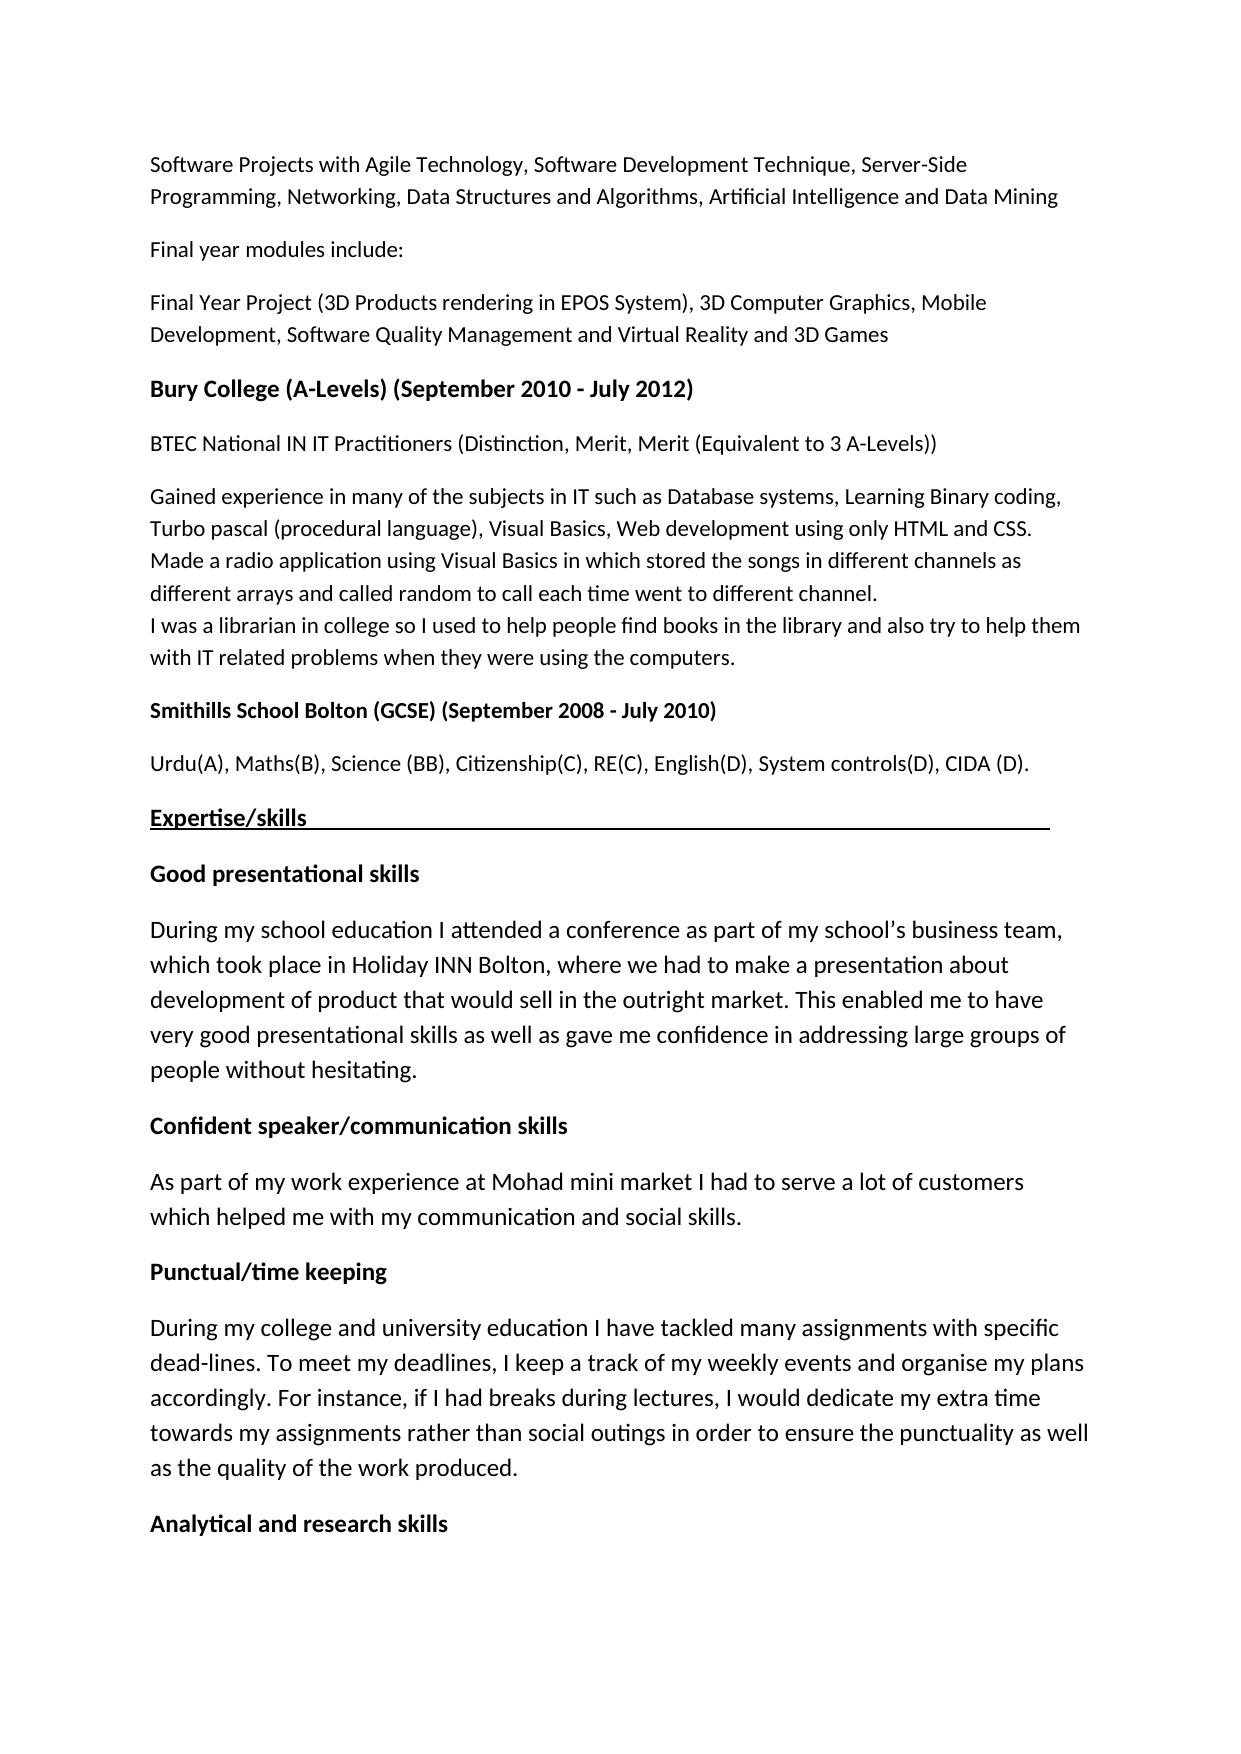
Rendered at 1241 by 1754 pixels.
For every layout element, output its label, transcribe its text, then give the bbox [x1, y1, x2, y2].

text During my college and university education I have tackled many assignments with specific dead-lines. To meet my deadlines, I keep a track of my weekly events and organise my plans accordingly. For instance, if I had breaks during lectures, I would dedicate my extra time towards my assignments rather than social outings in order to ensure the punctuality as well as the quality of the work produced. [150, 1312, 1090, 1483]
text Final year modules include: [150, 235, 1090, 263]
text As part of my work experience at Mohad mini market I had to serve a lot of customers which helped me with my communication and social skills. [150, 1166, 1090, 1231]
text Punctual/time keeping [150, 1256, 1090, 1287]
text Bury College (A-Levels) (September 2010 - July 2012) [150, 373, 1090, 404]
text Smithills School Bolton (GCSE) (September 2008 - July 2010) [150, 696, 1090, 724]
text Good presentational skills [150, 858, 1090, 889]
text Expertise/skills [150, 802, 1090, 833]
text Analytical and research skills [150, 1508, 1090, 1539]
text During my school education I attended a conference as part of my school’s business team, which took place in Holiday INN Bolton, where we had to make a presentation about development of product that would sell in the outright market. This enabled me to have very good presentational skills as well as gave me confidence in addressing large groups of people without hesitating. [150, 914, 1090, 1084]
text Urdu(A), Maths(B), Science (BB), Citizenship(C), RE(C), English(D), System controls(D), CIDA (D). [150, 749, 1090, 777]
text BTEC National IN IT Practitioners (Distinction, Merit, Merit (Equivalent to 3 A-Levels)) [150, 429, 1090, 457]
text Confident speaker/communication skills [150, 1110, 1090, 1140]
